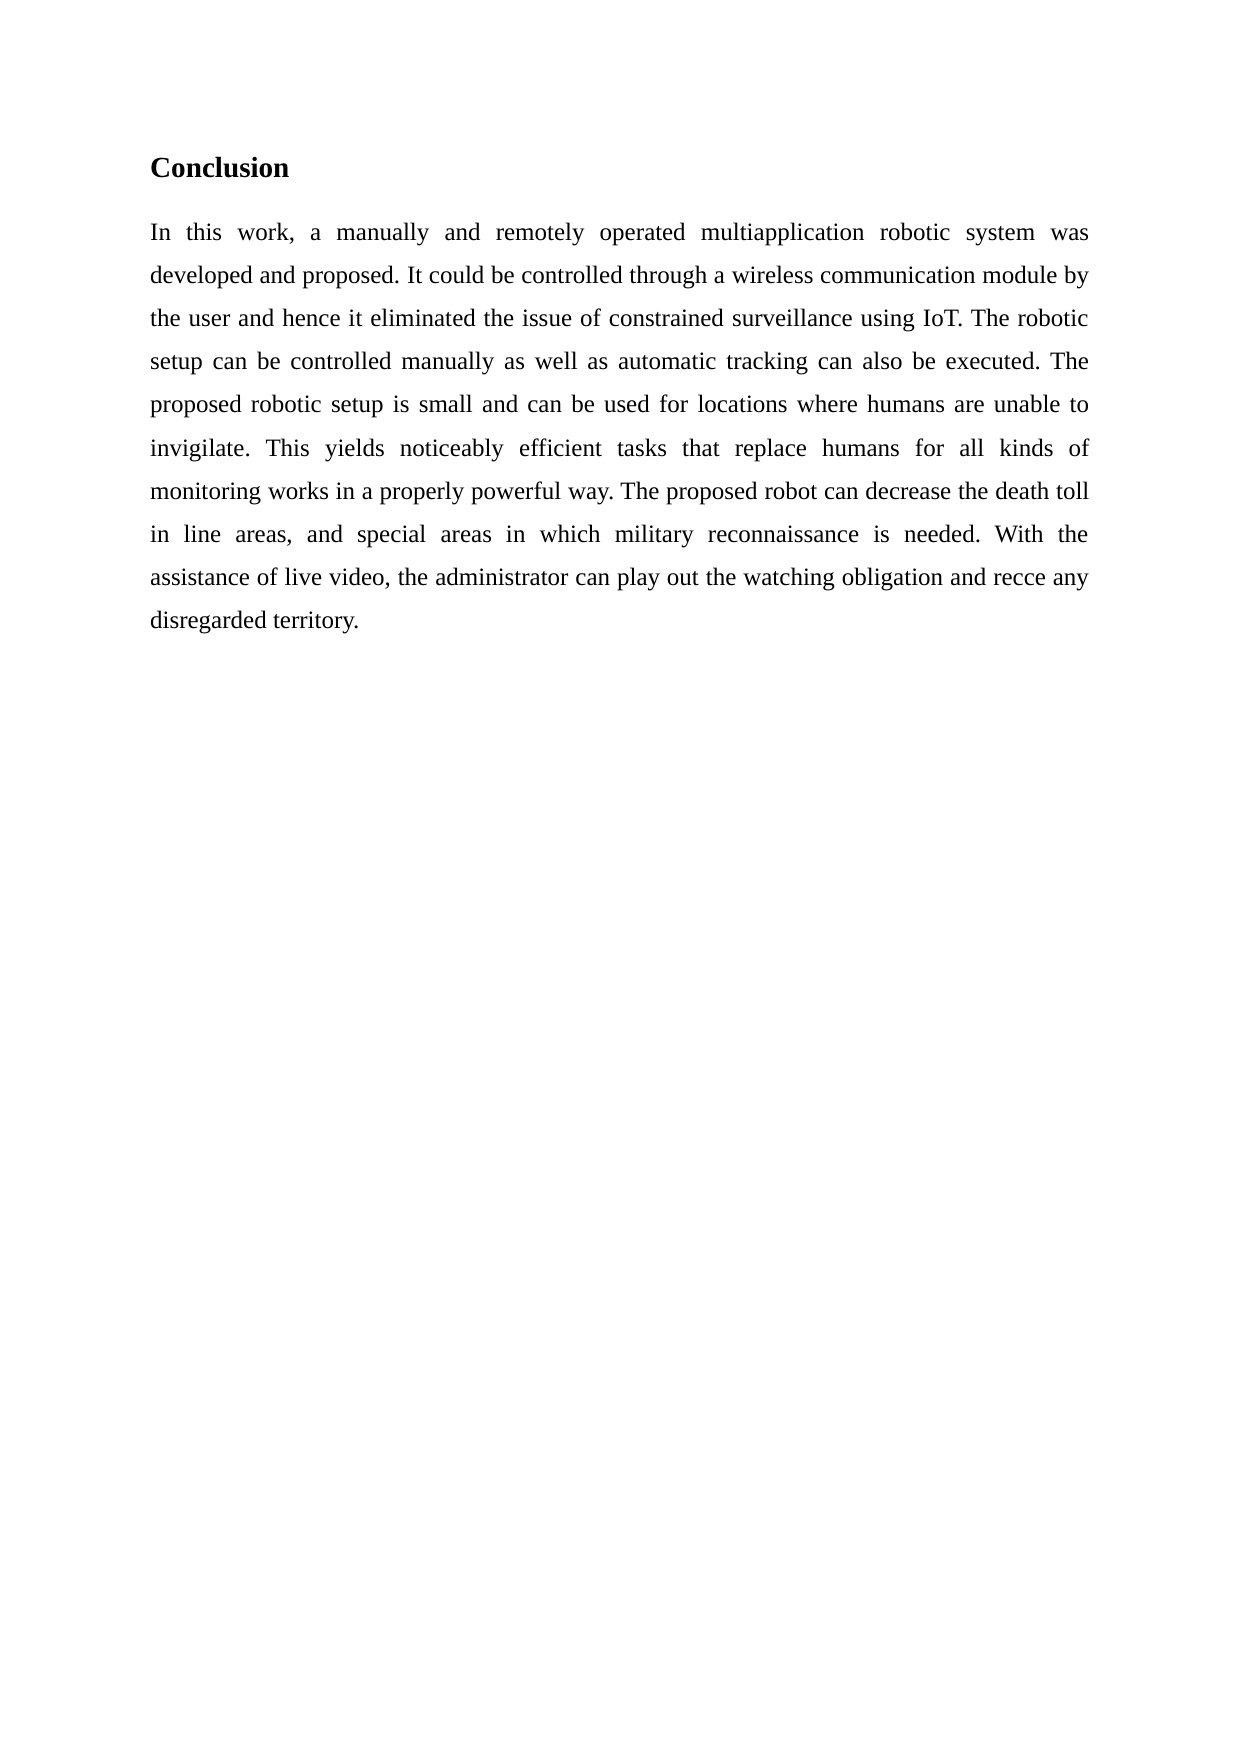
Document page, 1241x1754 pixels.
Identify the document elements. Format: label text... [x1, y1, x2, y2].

text Conclusion [150, 150, 1090, 183]
text In this work, a manually and remotely operated multiapplication robotic system was developed and proposed. It could be controlled through a wireless communication module by the user and hence it eliminated the issue of constrained surveillance using IoT. The robotic setup can be controlled manually as well as automatic tracking can also be executed. The proposed robotic setup is small and can be used for locations where humans are unable to invigilate. This yields noticeably efficient tasks that replace humans for all kinds of monitoring works in a properly powerful way. The proposed robot can decrease the death toll in line areas, and special areas in which military reconnaissance is needed. With the assistance of live video, the administrator can play out the watching obligation and recce any disregarded territory. [150, 217, 1090, 634]
